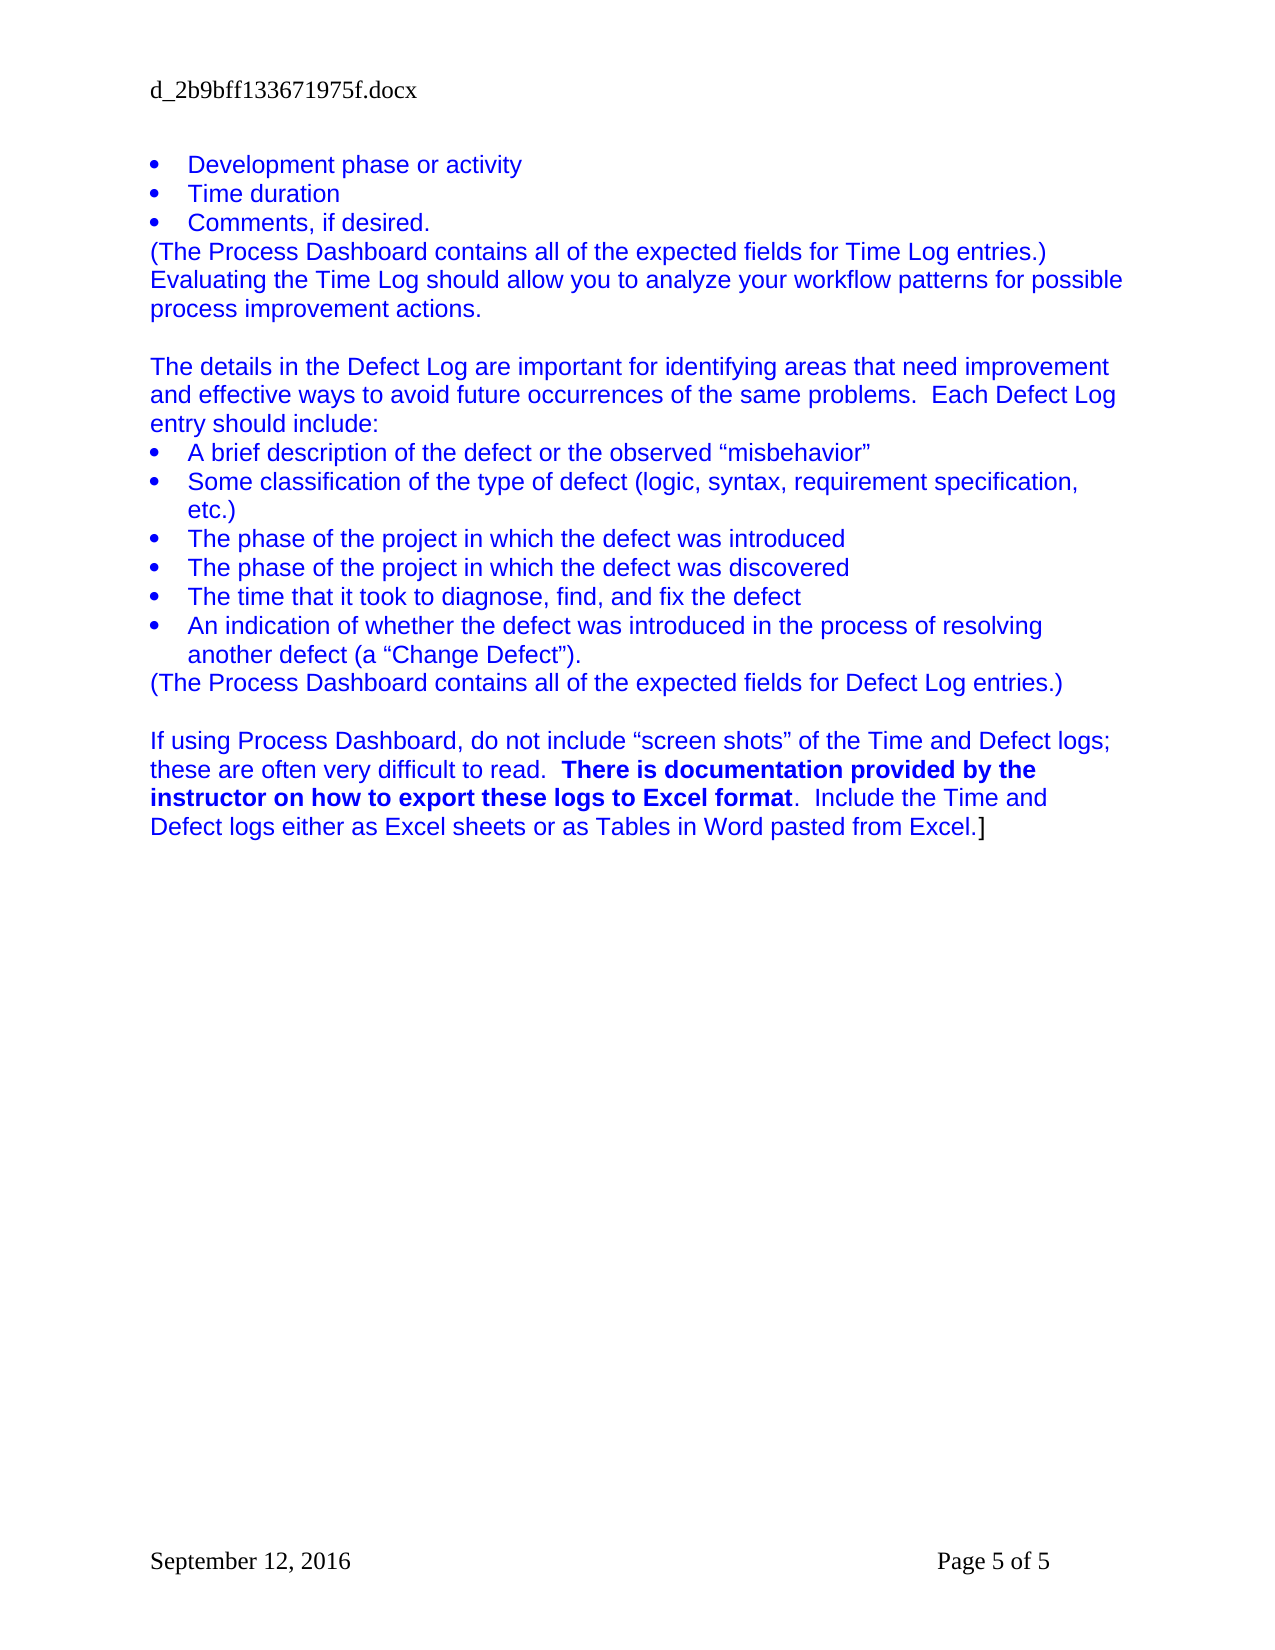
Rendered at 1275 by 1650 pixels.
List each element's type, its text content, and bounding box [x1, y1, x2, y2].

list The phase of the project in which the defect was discovered [150, 553, 1125, 582]
text The details in the Defect Log are important for identifying areas that need improvement and effective ways to avoid future occurrences of the same problems. Each Defect Log entry should include: [150, 352, 1125, 438]
list Development phase or activity [150, 150, 1125, 179]
text (The Process Dashboard contains all of the expected fields for Defect Log entries.) [150, 668, 1125, 697]
list Time duration [150, 179, 1125, 208]
text Evaluating the Time Log should allow you to analyze your workflow patterns for possible process improvement actions. [150, 265, 1125, 323]
list The phase of the project in which the defect was introduced [150, 524, 1125, 553]
list An indication of whether the defect was introduced in the process of resolving another defect (a “Change Defect”). [150, 611, 1125, 668]
list Some classification of the type of defect (logic, syntax, requirement specification, etc.) [150, 467, 1125, 524]
text (The Process Dashboard contains all of the expected fields for Time Log entries.) [150, 237, 1125, 265]
text If using Process Dashboard, do not include “screen shots” of the Time and Defect logs; these are often very difficult to read. There is documentation provided by the instructor on how to export these logs to Excel format. Include the Time and Defect logs either as Excel sheets or as Tables in Word pasted from Excel.] [150, 726, 1125, 841]
list A brief description of the defect or the observed “misbehavior” [150, 438, 1125, 467]
list The time that it took to diagnose, find, and fix the defect [150, 582, 1125, 611]
list Comments, if desired. [150, 208, 1125, 237]
